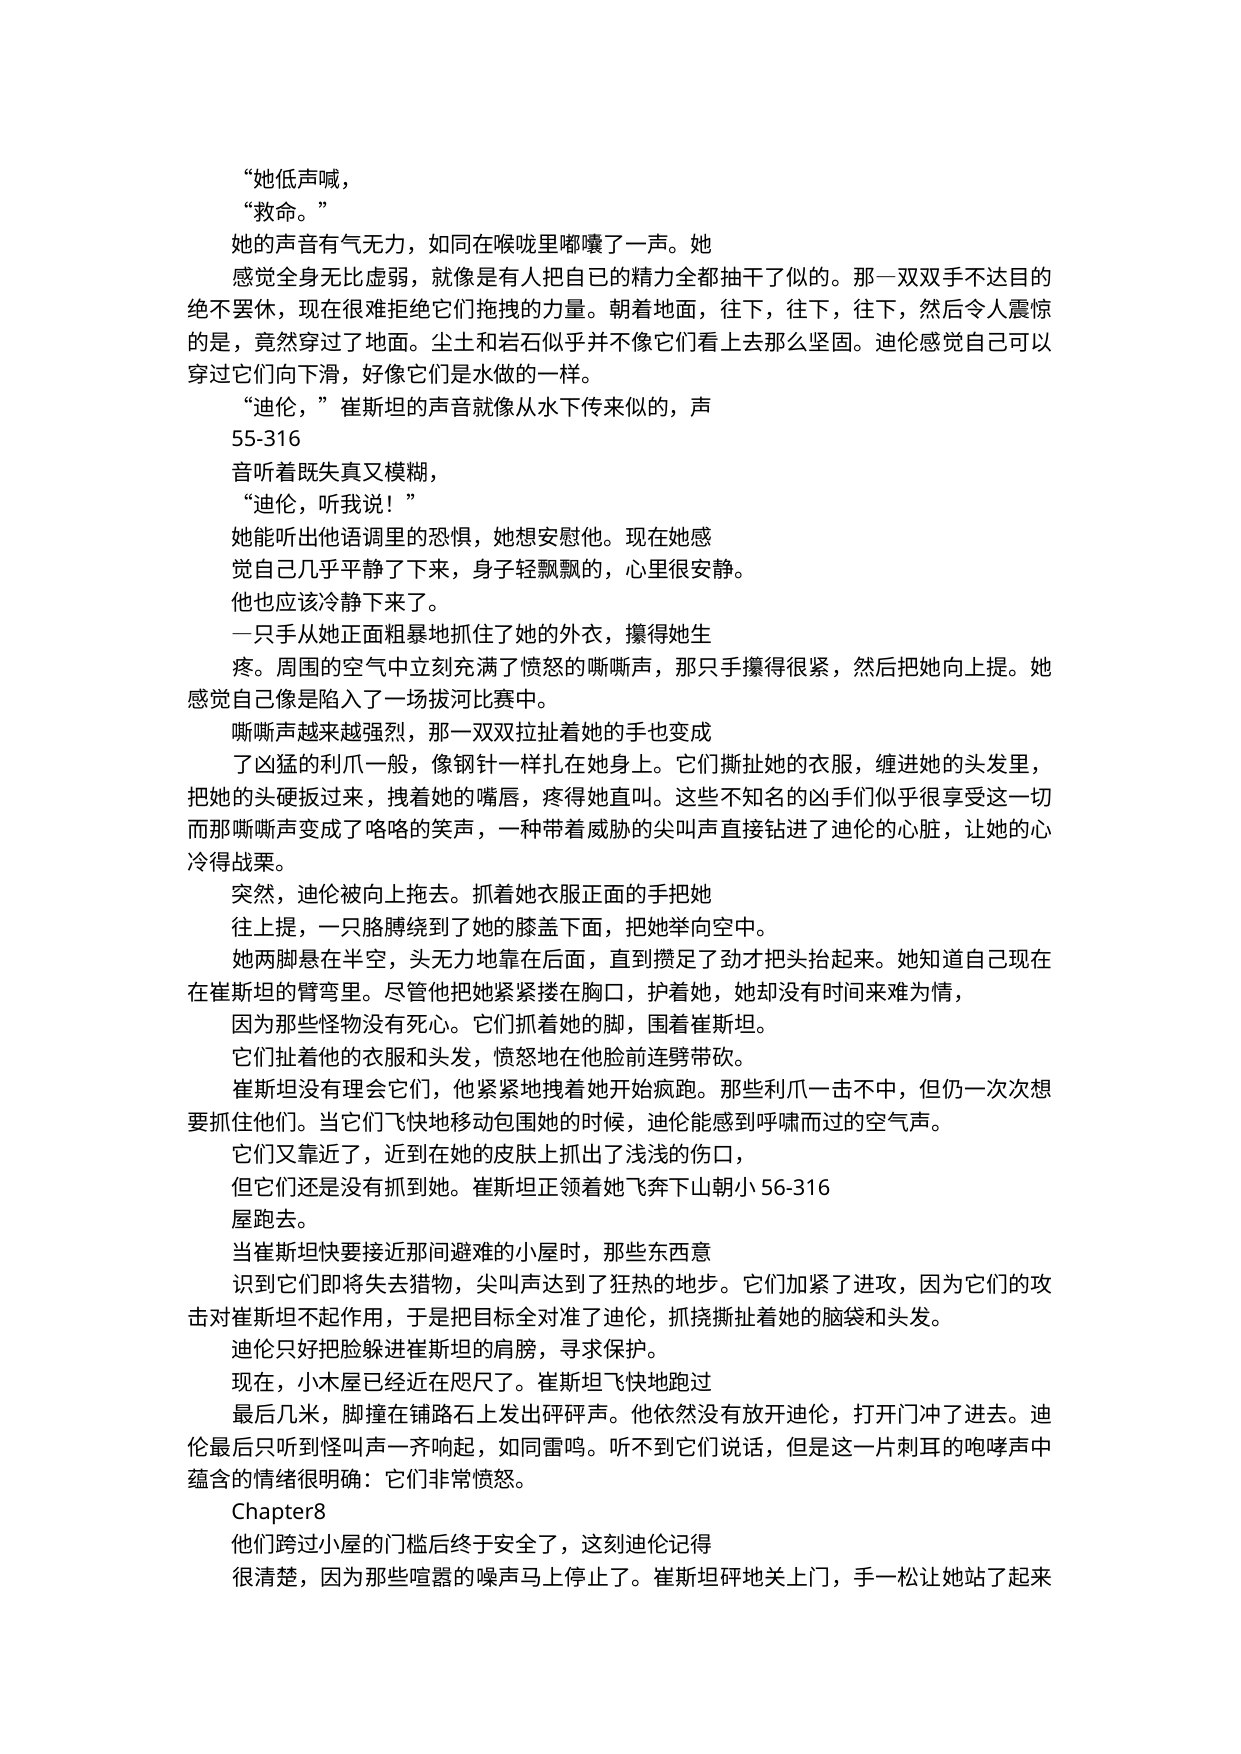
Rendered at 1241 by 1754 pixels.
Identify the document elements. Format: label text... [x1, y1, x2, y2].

text 55-316 [187, 422, 1053, 454]
text “救命。” [187, 194, 1053, 227]
text 他们跨过小屋的门槛后终于安全了，这刻迪伦记得 [187, 1527, 1053, 1559]
text 崔斯坦没有理会它们，他紧紧地拽着她开始疯跑。那些利爪一击不中，但仍一次次想要抓住他们。当它们飞快地移动包围她的时候，迪伦能感到呼啸而过的空气声。 [187, 1072, 1053, 1137]
text 屋跑去。 [187, 1202, 1053, 1234]
text —只手从她正面粗暴地抓住了她的外衣，攥得她生 [187, 617, 1053, 649]
text 疼。周围的空气中立刻充满了愤怒的嘶嘶声，那只手攥得很紧，然后把她向上提。她感觉自己像是陷入了一场拔河比赛中。 [187, 649, 1053, 714]
text “迪伦，”崔斯坦的声音就像从水下传来似的，声 [187, 389, 1053, 422]
text 她两脚悬在半空，头无力地靠在后面，直到攒足了劲才把头抬起来。她知道自己现在在崔斯坦的臂弯里。尽管他把她紧紧搂在胸口，护着她，她却没有时间来难为情， [187, 942, 1053, 1007]
text 音听着既失真又模糊， [187, 454, 1053, 487]
text 它们扯着他的衣服和头发，愤怒地在他脸前连劈带砍。 [187, 1039, 1053, 1072]
text 了凶猛的利爪一般，像钢针一样扎在她身上。它们撕扯她的衣服，缠进她的头发里，把她的头硬扳过来，拽着她的嘴唇，疼得她直叫。这些不知名的凶手们似乎很享受这一切，而那嘶嘶声变成了咯咯的笑声，一种带着威胁的尖叫声直接钻进了迪伦的心脏，让她的心冷得战栗。 [187, 747, 1053, 877]
text Chapter8 [187, 1494, 1053, 1527]
text 他也应该冷静下来了。 [187, 584, 1053, 617]
text 最后几米，脚撞在铺路石上发出砰砰声。他依然没有放开迪伦，打开门冲了进去。迪伦最后只听到怪叫声一齐响起，如同雷鸣。听不到它们说话，但是这一片刺耳的咆哮声中蕴含的情绪很明确：它们非常愤怒。 [187, 1397, 1053, 1494]
text 它们又靠近了，近到在她的皮肤上抓出了浅浅的伤口， [187, 1137, 1053, 1169]
text “迪伦，听我说！” [187, 487, 1053, 519]
text 她能听出他语调里的恐惧，她想安慰他。现在她感 [187, 519, 1053, 552]
text 觉自己几乎平静了下来，身子轻飘飘的，心里很安静。 [187, 552, 1053, 584]
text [187, 1559, 1053, 1592]
text 识到它们即将失去猎物，尖叫声达到了狂热的地步。它们加紧了进攻，因为它们的攻击对崔斯坦不起作用，于是把目标全对准了迪伦，抓挠撕扯着她的脑袋和头发。 [187, 1267, 1053, 1332]
text 突然，迪伦被向上拖去。抓着她衣服正面的手把她 [187, 877, 1053, 909]
text “她低声喊， [187, 162, 1053, 194]
text 因为那些怪物没有死心。它们抓着她的脚，围着崔斯坦。 [187, 1007, 1053, 1039]
text 往上提，一只胳膊绕到了她的膝盖下面，把她举向空中。 [187, 909, 1053, 942]
text 她的声音有气无力，如同在喉咙里嘟囔了一声。她 [187, 227, 1053, 259]
text 当崔斯坦快要接近那间避难的小屋时，那些东西意 [187, 1234, 1053, 1267]
text 感觉全身无比虚弱，就像是有人把自已的精力全都抽干了似的。那—双双手不达目的绝不罢休，现在很难拒绝它们拖拽的力量。朝着地面，往下，往下，往下，然后令人震惊的是，竟然穿过了地面。尘土和岩石似乎并不像它们看上去那么坚固。迪伦感觉自己可以穿过它们向下滑，好像它们是水做的一样。 [187, 259, 1053, 389]
text 嘶嘶声越来越强烈，那一双双拉扯着她的手也变成 [187, 714, 1053, 747]
text 现在，小木屋已经近在咫尺了。崔斯坦飞快地跑过 [187, 1364, 1053, 1397]
text 迪伦只好把脸躲进崔斯坦的肩膀，寻求保护。 [187, 1332, 1053, 1364]
text 但它们还是没有抓到她。崔斯坦正领着她飞奔下山朝小56-316 [187, 1169, 1053, 1202]
